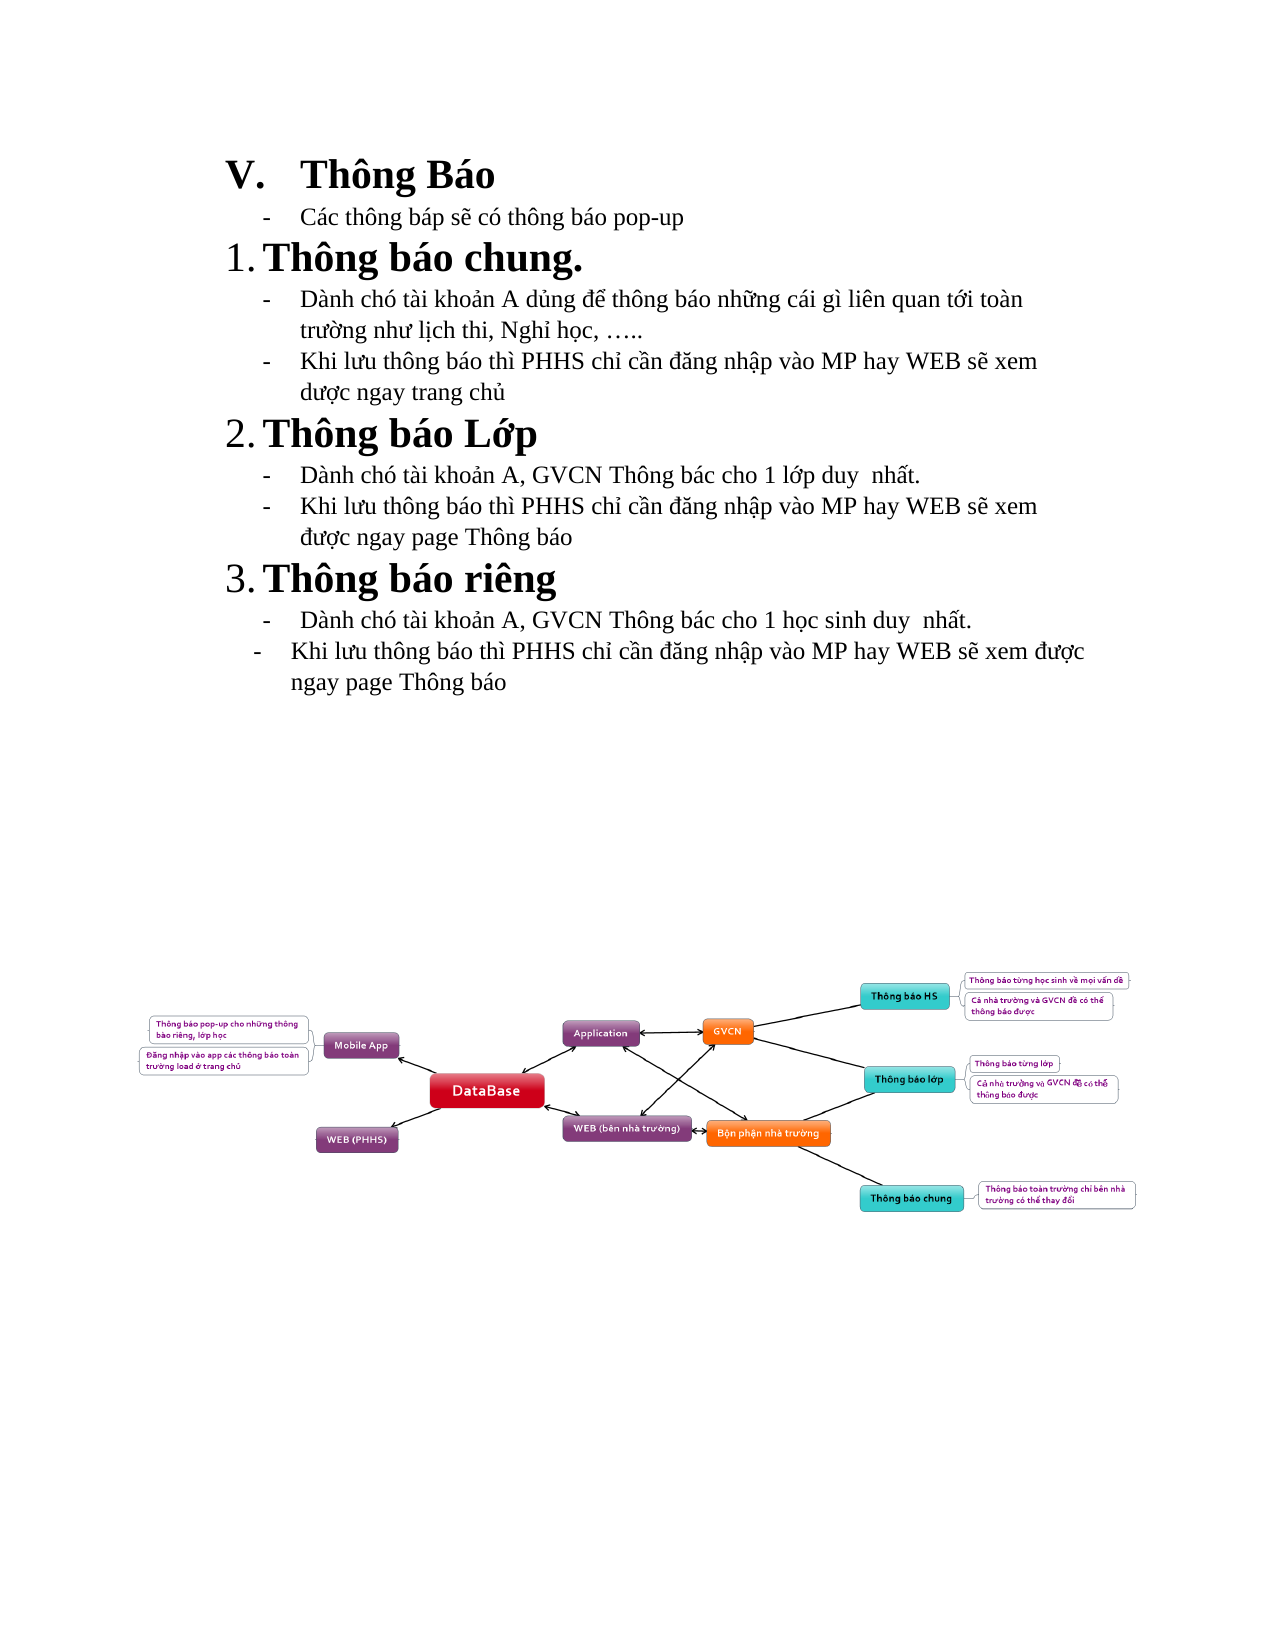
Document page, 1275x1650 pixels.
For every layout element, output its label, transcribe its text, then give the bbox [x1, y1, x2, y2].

list Khi lưu thông báo thì PHHS chỉ cần đăng nhập vào MP hay WEB sẽ xem được ngay page Thông báo [262, 491, 1087, 551]
list Dành chó tài khoản A, GVCN Thông bác cho 1 lớp duy nhất. [262, 460, 1087, 489]
list Thông báo riêng [225, 553, 1087, 601]
list Thông báo Lớp [225, 408, 1087, 456]
list Các thông báp sẽ có thông báo pop-up [262, 202, 1087, 230]
list Khi lưu thông báo thì PHHS chỉ cần đăng nhập vào MP hay WEB sẽ xem được ngay page Thông báo [253, 636, 1087, 696]
picture [112, 698, 1162, 1485]
list Khi lưu thông báo thì PHHS chỉ cần đăng nhập vào MP hay WEB sẽ xem dược ngay trang chủ [262, 346, 1087, 406]
list Dành chó tài khoản A dủng để thông báo những cái gì liên quan tới toàn trường như lịch thi, Nghỉ học, ….. [262, 284, 1087, 344]
list Thông báo chung. [225, 233, 1087, 281]
list Thông Báo [225, 150, 1087, 198]
list Dành chó tài khoản A, GVCN Thông bác cho 1 học sinh duy nhất. [262, 605, 1087, 634]
